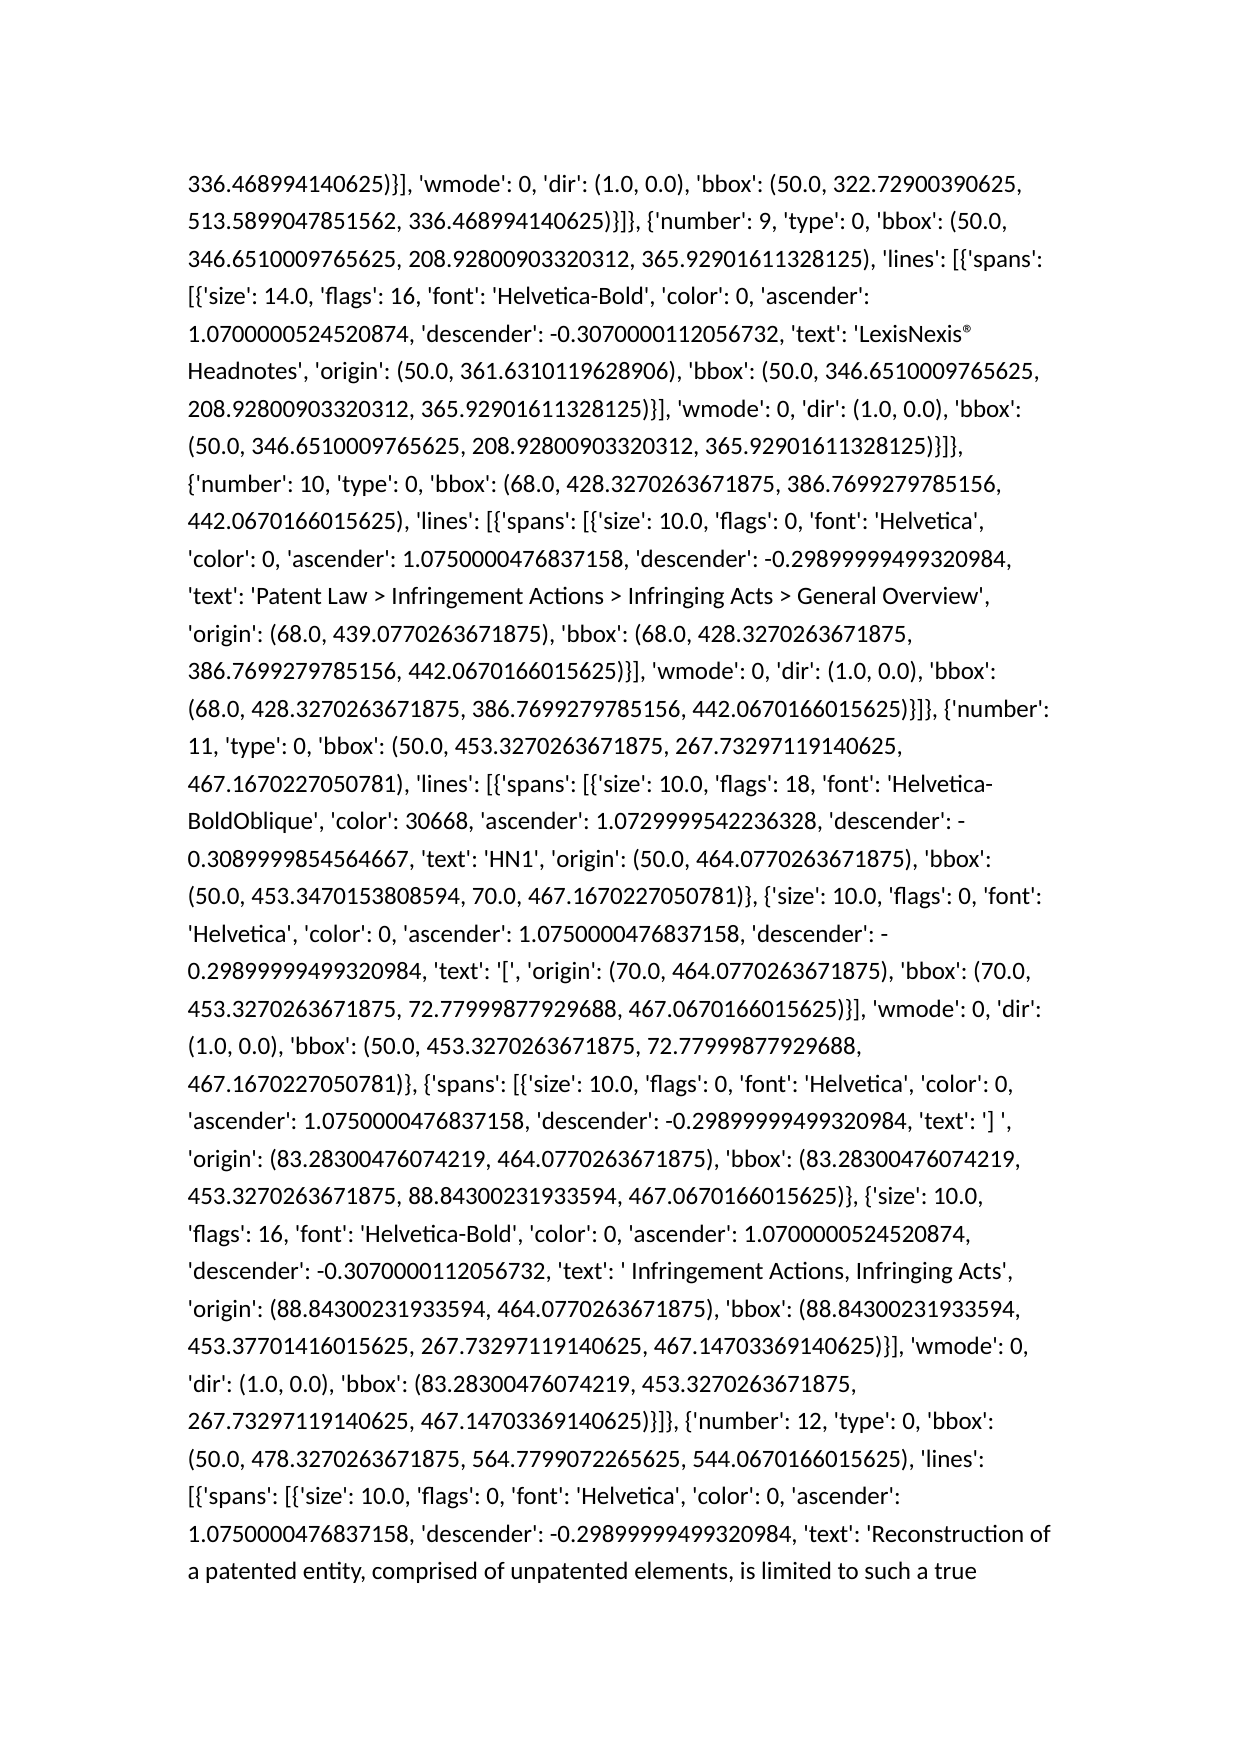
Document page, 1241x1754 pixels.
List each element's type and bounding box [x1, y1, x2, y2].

text [187, 164, 1053, 1589]
